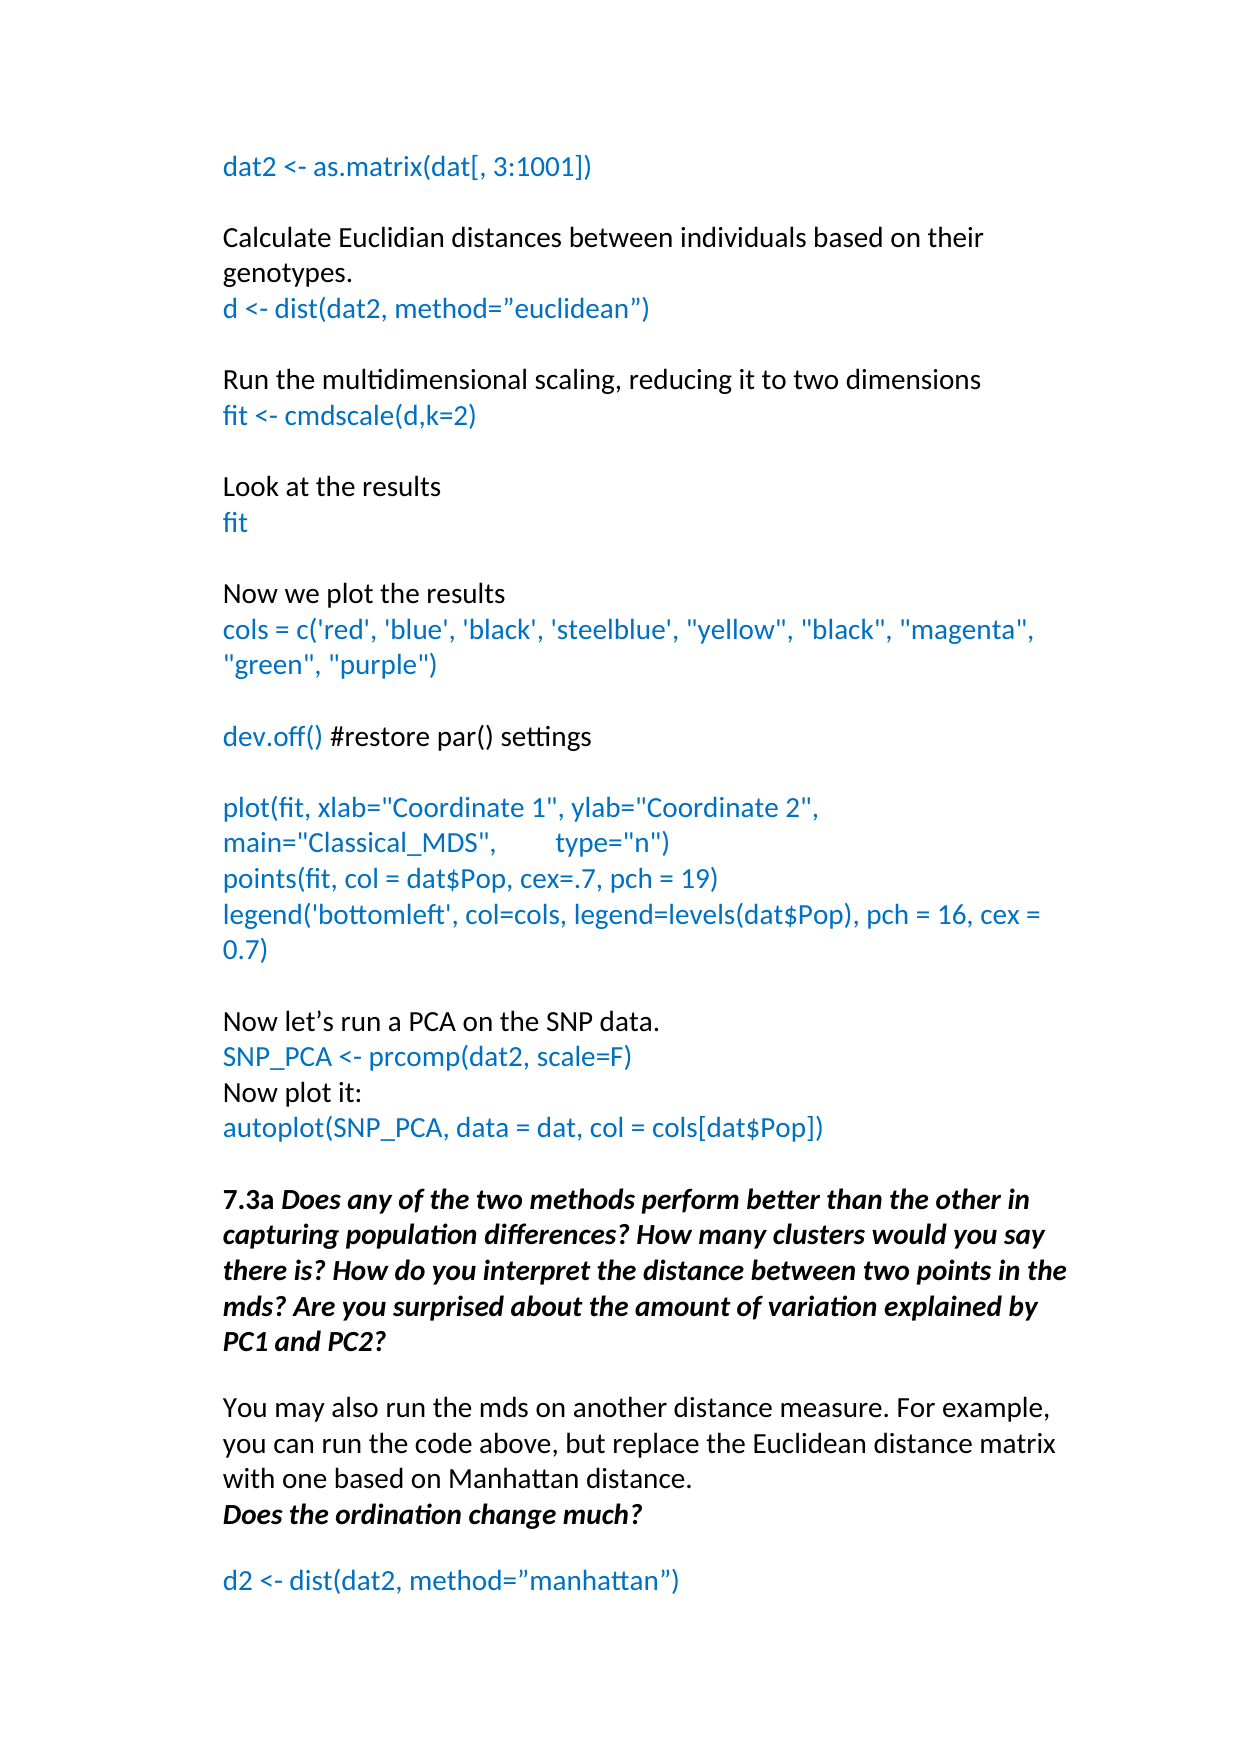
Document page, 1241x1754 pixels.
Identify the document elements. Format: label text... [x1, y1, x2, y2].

list Now plot it: [223, 1074, 1093, 1109]
list d2 <- dist(dat2, method=”manhattan”) [223, 1562, 1093, 1598]
list Calculate Euclidian distances between individuals based on their genotypes. [223, 219, 1093, 290]
list d <- dist(dat2, method=”euclidean”) [223, 290, 1093, 326]
list You may also run the mds on another distance measure. For example, you can run the code above, but replace the Euclidean distance matrix with one based on Manhattan distance. [223, 1389, 1093, 1496]
list legend('bottomleft', col=cols, legend=levels(dat$Pop), pch = 16, cex = 0.7) [223, 896, 1093, 967]
list Does the ordination change much? [223, 1496, 1093, 1532]
list fit <- cmdscale(d,k=2) [223, 397, 1093, 433]
list fit [223, 504, 1093, 539]
list 7.3a Does any of the two methods perform better than the other in capturing population differences? How many clusters would you say there is? How do you interpret the distance between two points in the mds? Are you surprised about the amount of variation explained by PC1 and PC2? [223, 1181, 1093, 1359]
list Now let’s run a PCA on the SNP data. [223, 1003, 1093, 1038]
list plot(fit, xlab="Coordinate 1", ylab="Coordinate 2", main="Classical_MDS", type="n") [223, 789, 1093, 860]
list cols = c('red', 'blue', 'black', 'steelblue', "yellow", "black", "magenta", "green", "purple") [223, 611, 1093, 682]
list dev.off() #restore par() settings [223, 718, 1093, 753]
list autoplot(SNP_PCA, data = dat, col = cols[dat$Pop]) [223, 1109, 1093, 1145]
list Run the multidimensional scaling, reducing it to two dimensions [223, 361, 1093, 397]
list Now we plot the results [223, 575, 1093, 611]
list dat2 <- as.matrix(dat[, 3:1001]) [223, 148, 1093, 183]
list SNP_PCA <- prcomp(dat2, scale=F) [223, 1038, 1093, 1074]
list points(fit, col = dat$Pop, cex=.7, pch = 19) [223, 860, 1093, 896]
list Look at the results [223, 468, 1093, 504]
